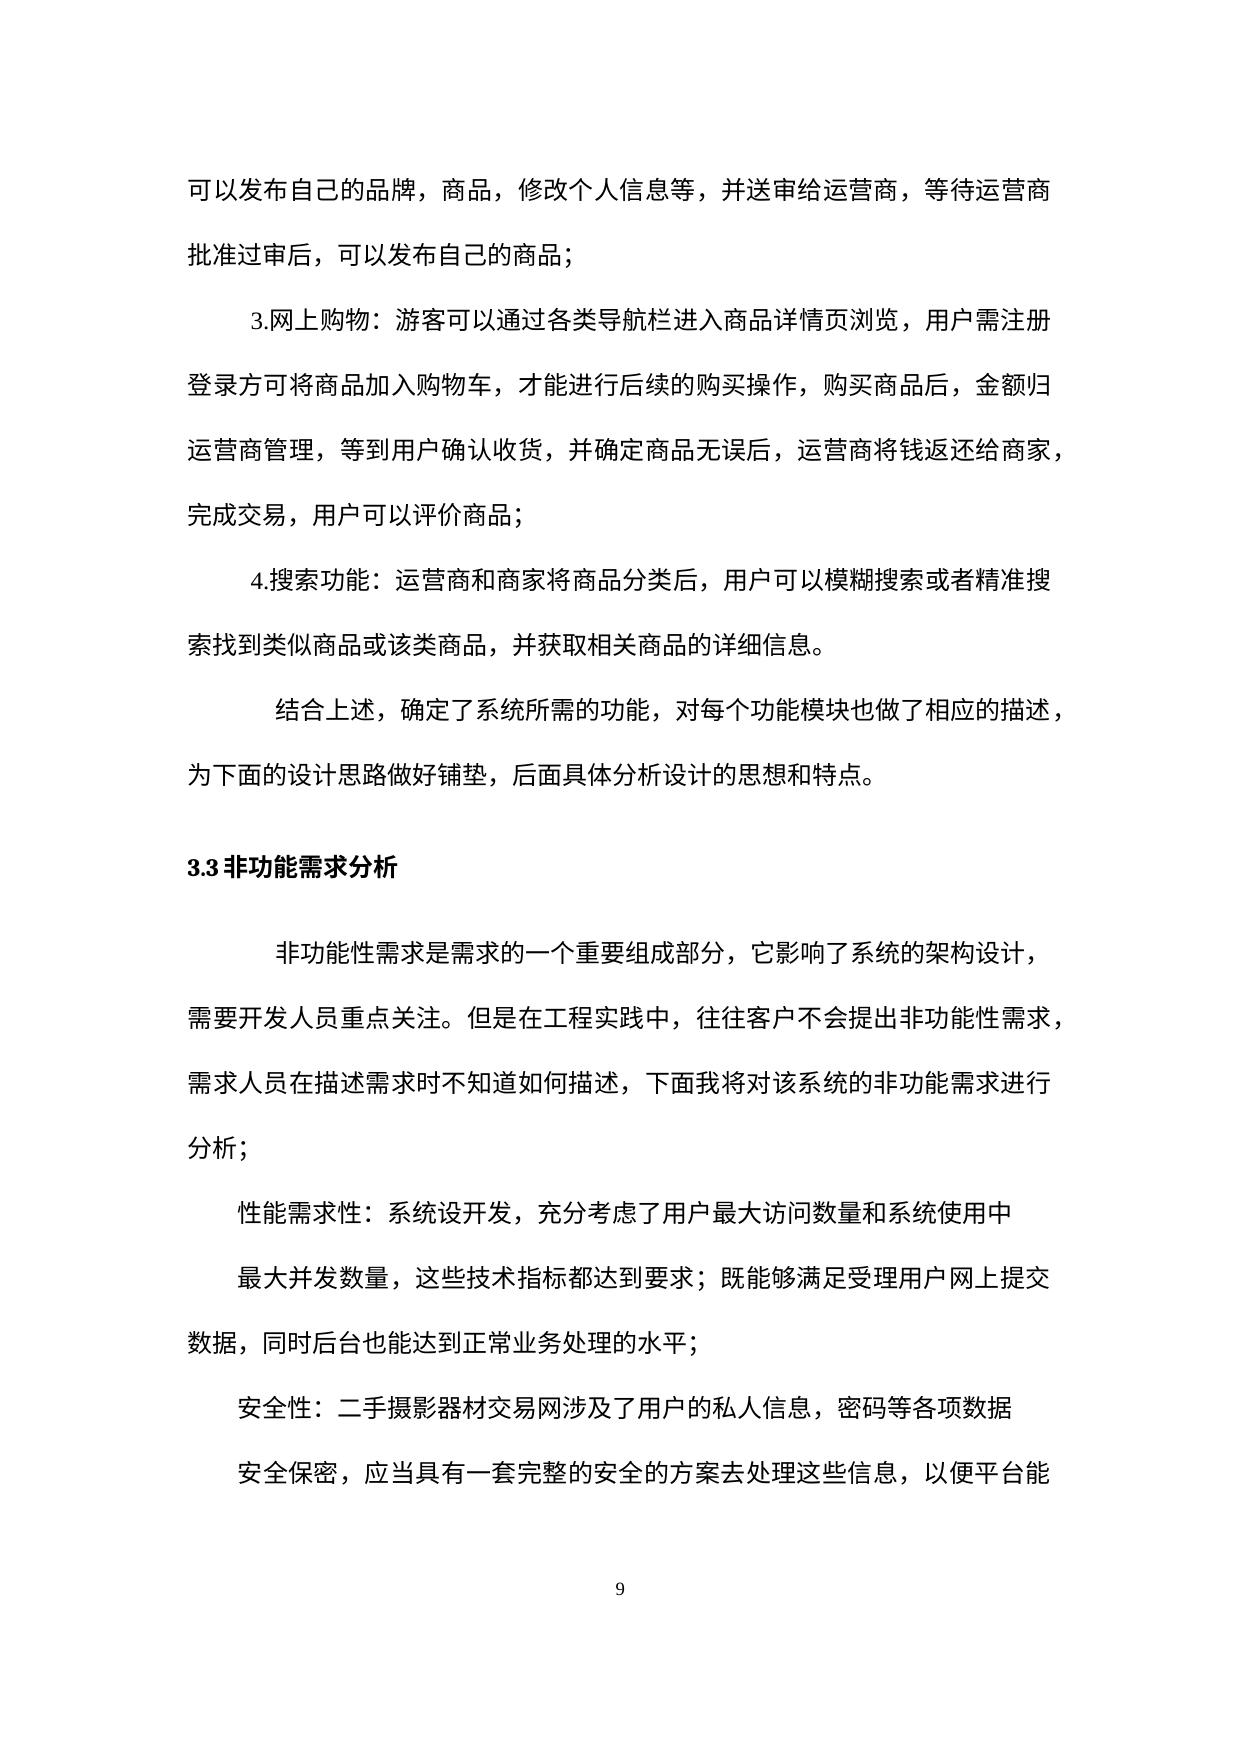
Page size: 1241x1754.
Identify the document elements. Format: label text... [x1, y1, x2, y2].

text 性能需求性：系统设开发，充分考虑了用户最大访问数量和系统使用中 [187, 1179, 1053, 1244]
text 2.商家后台管理：想出售商品的用户通过注册个人信息，成为商家，商家可以发布自己的品牌，商品，修改个人信息等，并送审给运营商，等待运营商批准过审后，可以发布自己的商品； [187, 156, 1053, 286]
text 安全保密，应当具有一套完整的安全的方案去处理这些信息，以便平台能够正常有序的运行，同时还要保证数据的完整性，有效性，一致性；所以应该重点考虑后台管理人员的身份验证以及相关权限； [187, 1439, 1053, 1504]
text 最大并发数量，这些技术指标都达到要求；既能够满足受理用户网上提交数据，同时后台也能达到正常业务处理的水平； [187, 1244, 1053, 1374]
text 4.搜索功能：运营商和商家将商品分类后，用户可以模糊搜索或者精准搜索找到类似商品或该类商品，并获取相关商品的详细信息。 [187, 546, 1053, 676]
subtitle 3.3非功能需求分析 [187, 833, 1053, 898]
text 非功能性需求是需求的一个重要组成部分，它影响了系统的架构设计，需要开发人员重点关注。但是在工程实践中，往往客户不会提出非功能性需求，需求人员在描述需求时不知道如何描述，下面我将对该系统的非功能需求进行分析； [187, 919, 1053, 1179]
text 3.网上购物：游客可以通过各类导航栏进入商品详情页浏览，用户需注册登录方可将商品加入购物车，才能进行后续的购买操作，购买商品后，金额归运营商管理，等到用户确认收货，并确定商品无误后，运营商将钱返还给商家，完成交易，用户可以评价商品； [187, 286, 1053, 546]
text 结合上述，确定了系统所需的功能，对每个功能模块也做了相应的描述，为下面的设计思路做好铺垫，后面具体分析设计的思想和特点。 [187, 676, 1053, 806]
text 安全性：二手摄影器材交易网涉及了用户的私人信息，密码等各项数据 [187, 1374, 1053, 1439]
